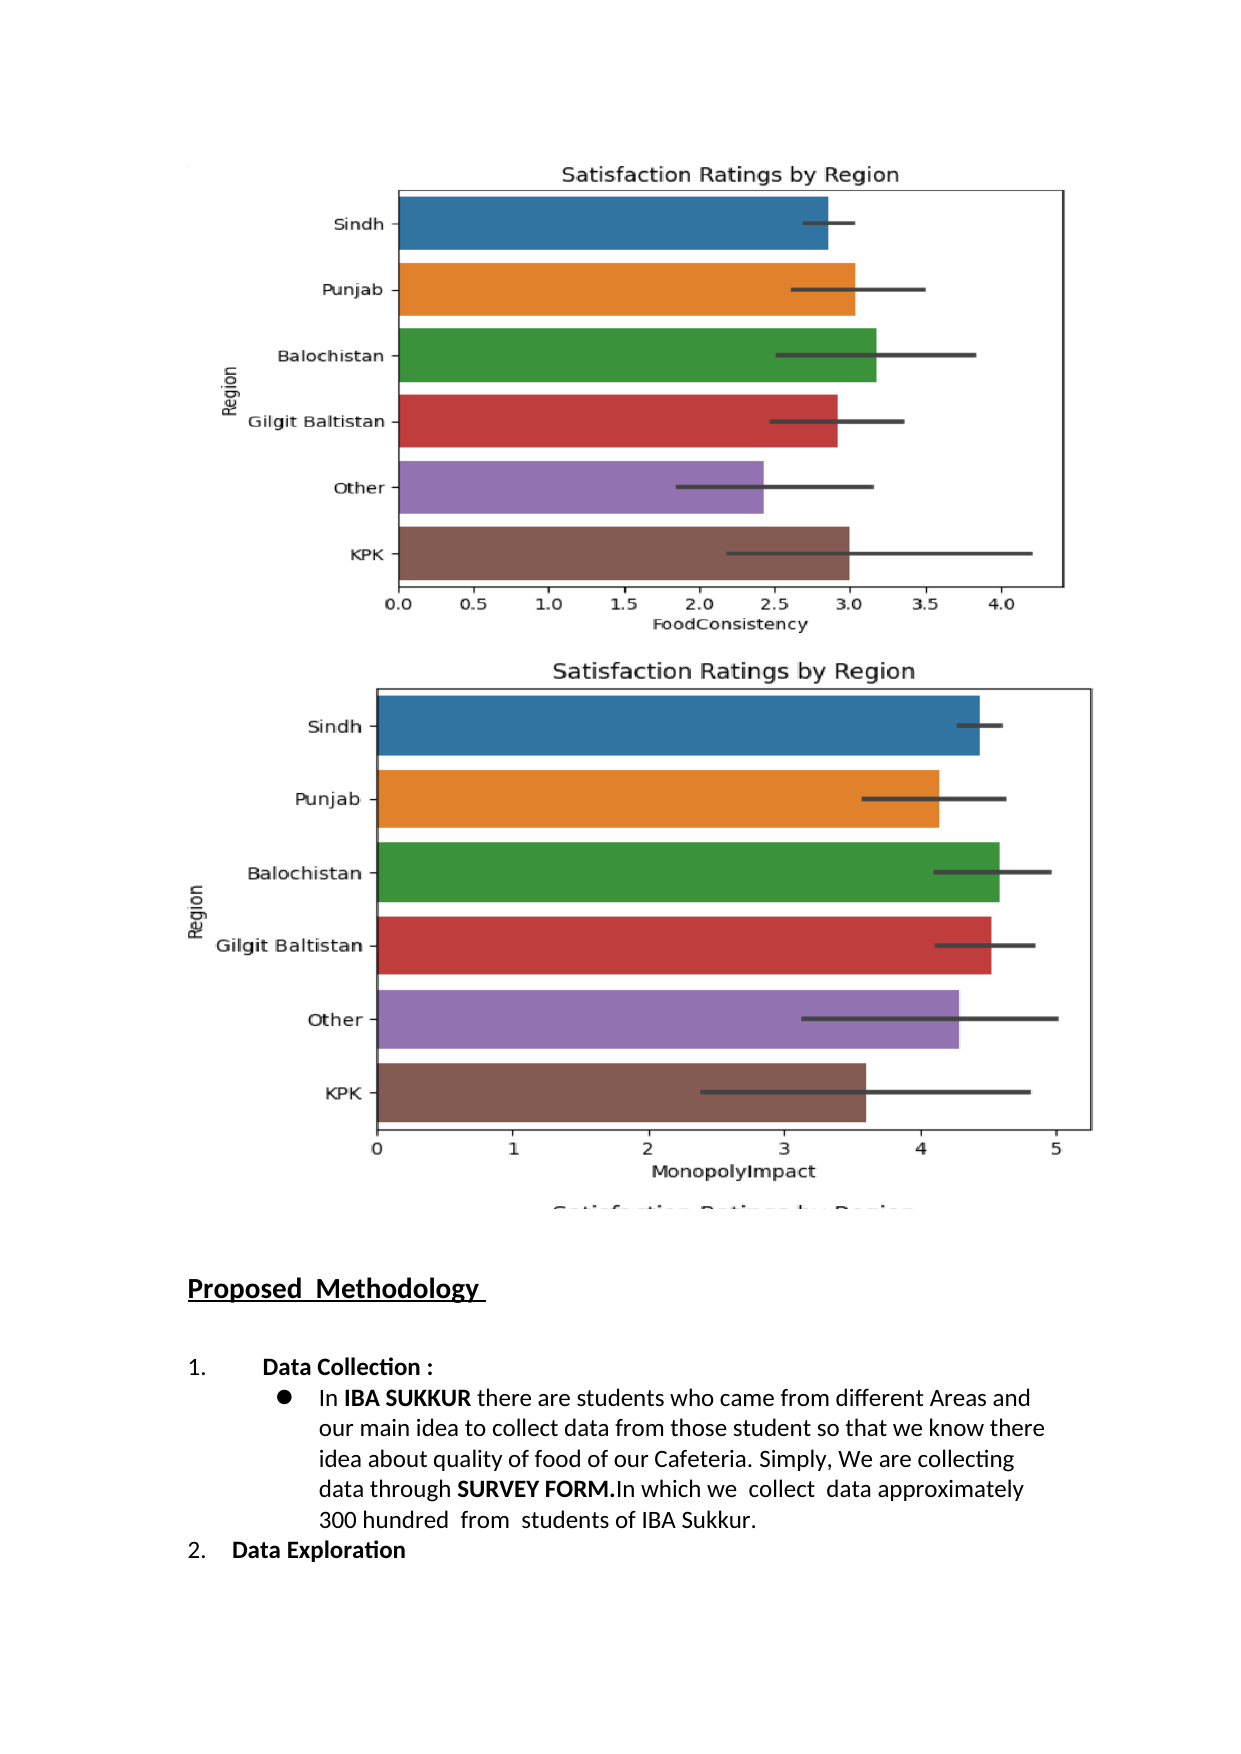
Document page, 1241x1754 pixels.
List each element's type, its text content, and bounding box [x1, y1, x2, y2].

text Proposed Methodology [187, 1270, 1053, 1306]
list Data Exploration [187, 1534, 1053, 1565]
picture [187, 150, 1083, 636]
list Data Collection : [187, 1351, 1053, 1382]
picture [187, 651, 1165, 1209]
list In IBA SUKKUR there are students who came from different Areas and our main idea to collect data from those student so that we know there idea about quality of food of our Cafeteria. Simply, We are collecting data through SURVEY FORM.In which we collect data approximately 300 hundred from students of IBA Sukkur. [275, 1382, 1053, 1534]
